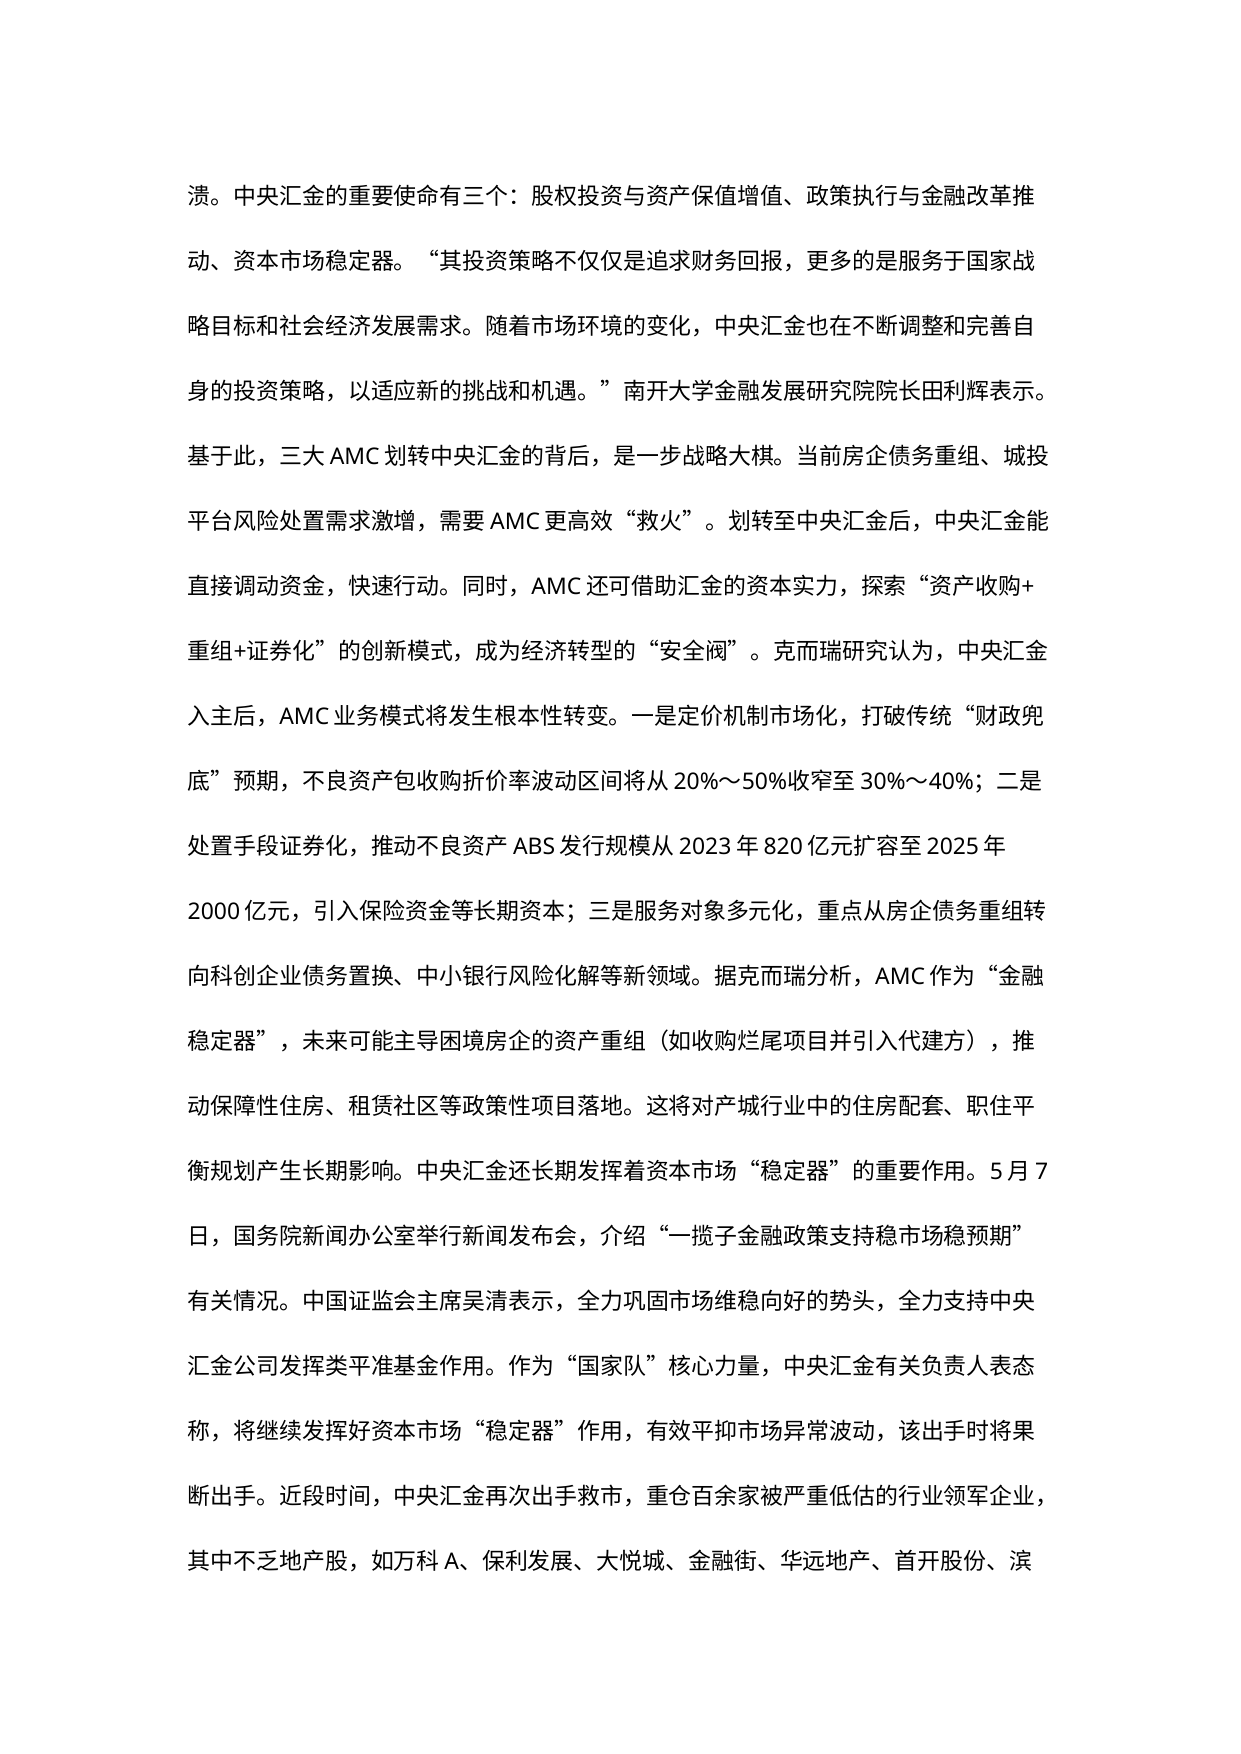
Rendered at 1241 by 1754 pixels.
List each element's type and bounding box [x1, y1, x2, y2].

text [187, 162, 1053, 1592]
